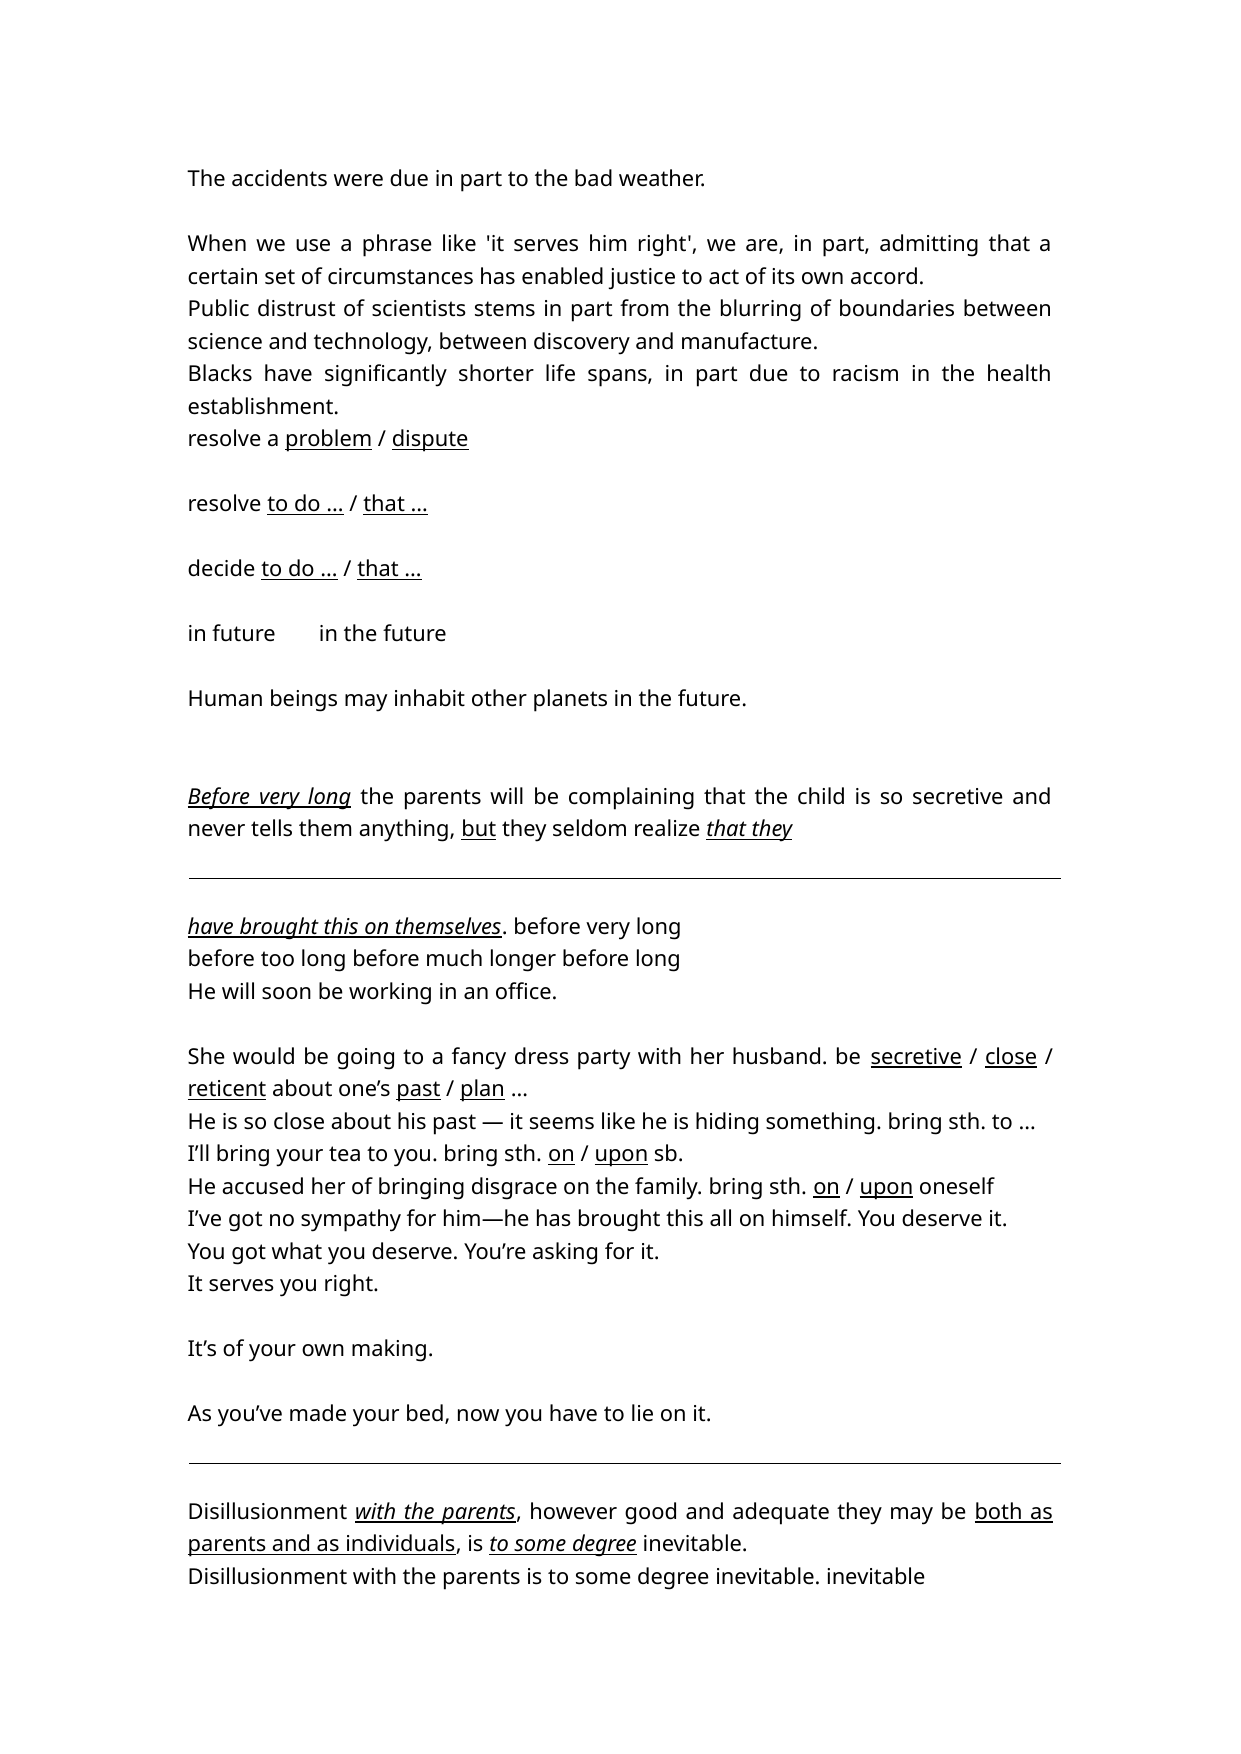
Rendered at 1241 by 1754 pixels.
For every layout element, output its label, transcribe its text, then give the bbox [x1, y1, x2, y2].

text Disillusionment with the parents, however good and adequate they may be both as parents and as individuals, is to some degree inevitable. [187, 1494, 1053, 1559]
text resolve to do … / that … [187, 487, 1053, 519]
text Human beings may inhabit other planets in the future. [187, 682, 1053, 714]
text Before very long the parents will be complaining that the child is so secretive and never tells them anything, but they seldom realize that they [187, 779, 1053, 844]
text I’ve got no sympathy for him—he has brought this all on himself. You deserve it. [187, 1202, 1053, 1234]
text He will soon be working in an office. [187, 974, 1053, 1007]
text Blacks have significantly shorter life spans, in part due to racism in the health establishment. [187, 357, 1053, 422]
text He accused her of bringing disgrace on the family. bring sth. on / upon oneself [187, 1169, 1053, 1202]
text When we use a phrase like 'it serves him right', we are, in part, admitting that a certain set of circumstances has enabled justice to act of its own accord. [187, 227, 1053, 292]
text The accidents were due in part to the bad weather. [187, 162, 1053, 194]
text It serves you right. [187, 1267, 1053, 1299]
text decide to do … / that … [187, 552, 1053, 584]
text She would be going to a fancy dress party with her husband. be secretive / close / reticent about one’s past / plan … [187, 1039, 1053, 1104]
text resolve a problem / dispute [187, 422, 1053, 454]
text You got what you deserve. You’re asking for it. [187, 1234, 1053, 1267]
text Disillusionment with the parents is to some degree inevitable. inevitable [187, 1559, 1053, 1592]
text have brought this on themselves. before very long [187, 909, 1053, 942]
text I’ll bring your tea to you. bring sth. on / upon sb. [187, 1137, 1053, 1169]
text before too long before much longer before long [187, 942, 1053, 974]
text in future in the future [187, 617, 1053, 649]
text He is so close about his past — it seems like he is hiding something. bring sth. to … [187, 1104, 1053, 1137]
text Public distrust of scientists stems in part from the blurring of boundaries between science and technology, between discovery and manufacture. [187, 292, 1053, 357]
text It’s of your own making. [187, 1332, 1053, 1364]
text As you’ve made your bed, now you have to lie on it. [187, 1397, 1053, 1429]
